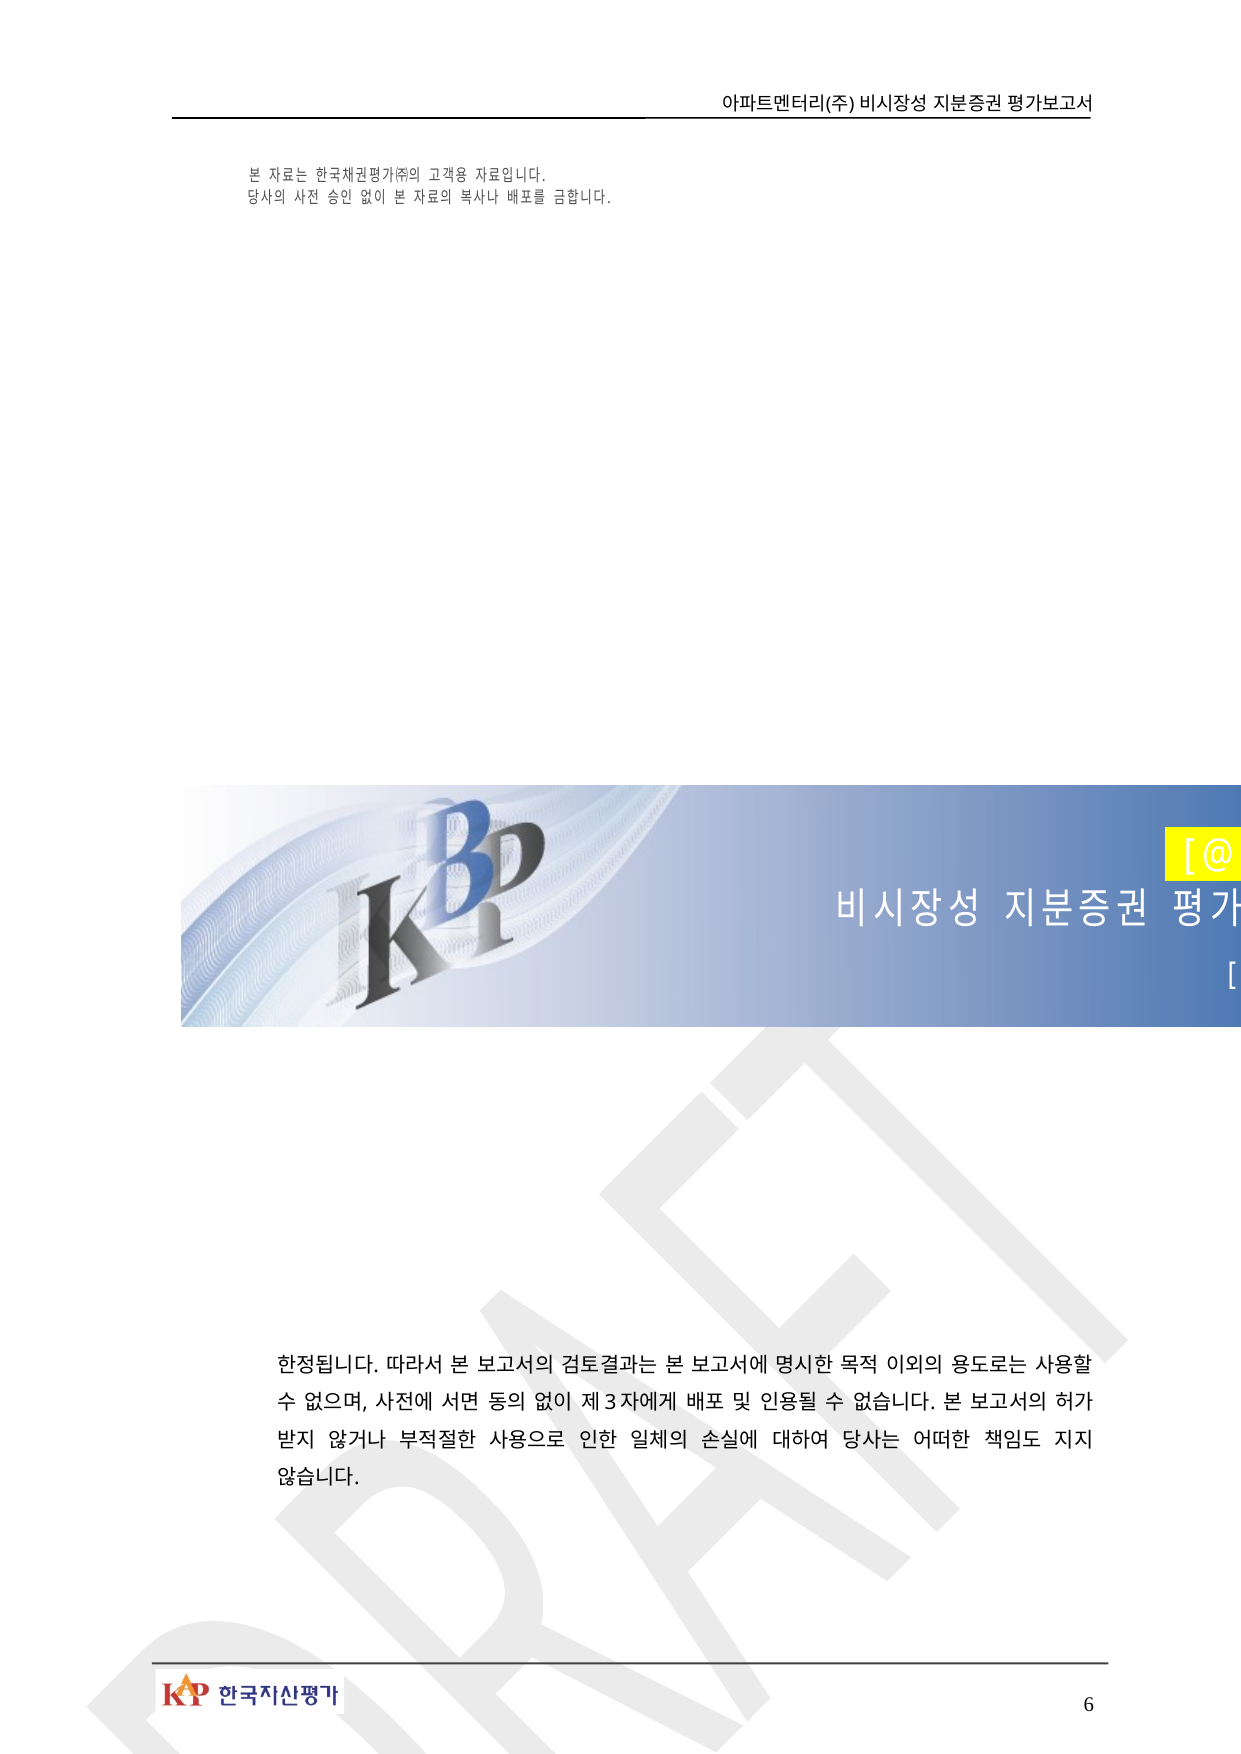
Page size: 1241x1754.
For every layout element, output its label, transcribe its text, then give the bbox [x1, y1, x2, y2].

picture [155, 1669, 345, 1714]
list 본 보고서는 K-IFRS에 의거하여 회사의 합리적인 재무보고를 지원하기 위한 목적에 한정됩니다. 따라서 본 보고서의 검토결과는 본 보고서에 명시한 목적 이외의 용도로는 사용할 수 없으며, 사전에 서면 동의 없이 제3자에게 배포 및 인용될 수 없습니다. 본 보고서의 허가 받지 않거나 부적절한 사용으로 인한 일체의 손실에 대하여 당사는 어떠한 책임도 지지 않습니다. [250, 1344, 1094, 1494]
